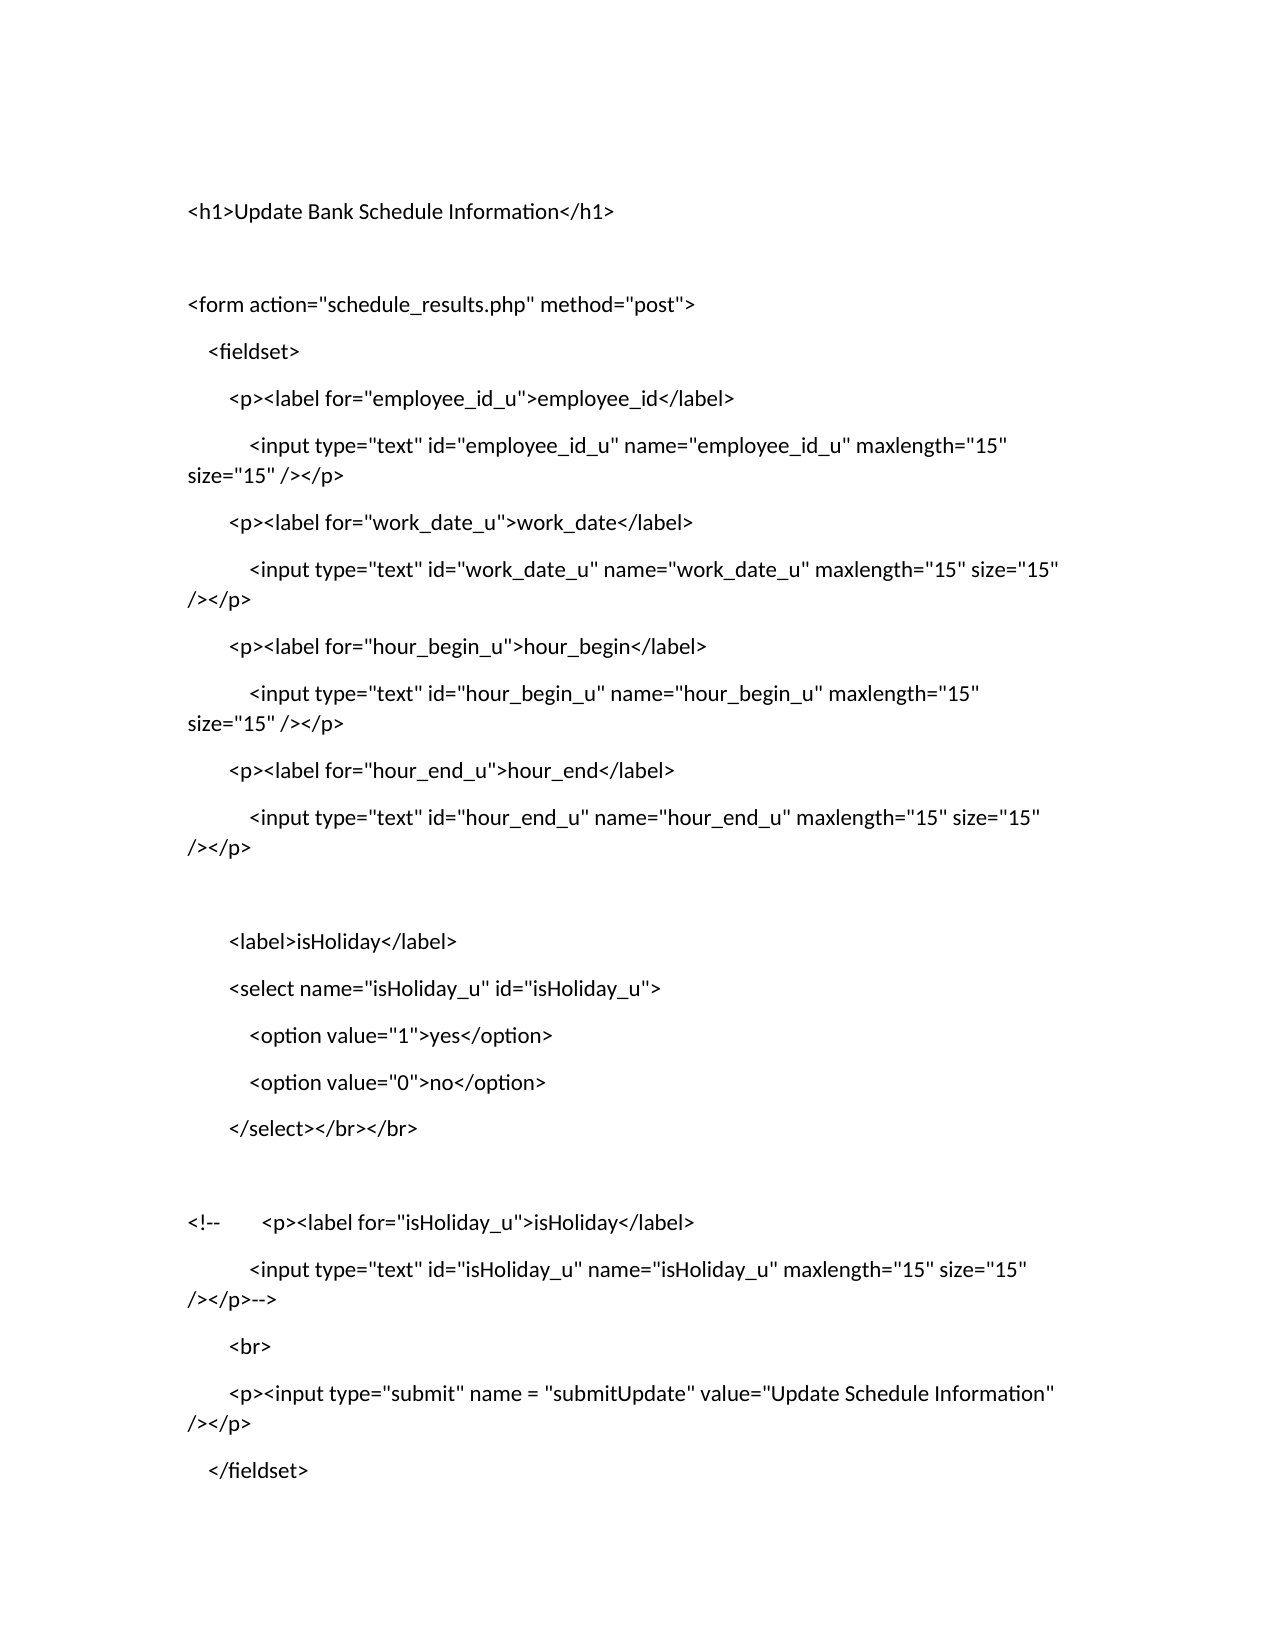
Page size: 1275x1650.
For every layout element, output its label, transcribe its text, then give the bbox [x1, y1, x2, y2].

text <input type="text" id="isHoliday_u" name="isHoliday_u" maxlength="15" size="15" /></p>--> [187, 1255, 1087, 1313]
text <p><label for="hour_end_u">hour_end</label> [187, 756, 1087, 784]
text <label>isHoliday</label> [187, 927, 1087, 955]
text </select></br></br> [187, 1114, 1087, 1143]
text <br> [187, 1332, 1087, 1360]
text <input type="text" id="work_date_u" name="work_date_u" maxlength="15" size="15" /></p> [187, 555, 1087, 613]
text <select name="isHoliday_u" id="isHoliday_u"> [187, 974, 1087, 1002]
text <!-- <p><label for="isHoliday_u">isHoliday</label> [187, 1208, 1087, 1236]
text <p><label for="employee_id_u">employee_id</label> [187, 384, 1087, 412]
text <p><label for="work_date_u">work_date</label> [187, 508, 1087, 536]
text <fieldset> [187, 337, 1087, 366]
text <option value="0">no</option> [187, 1068, 1087, 1096]
text <input type="text" id="employee_id_u" name="employee_id_u" maxlength="15" size="15" /></p> [187, 431, 1087, 489]
text <h1>Update Bank Schedule Information</h1> [187, 197, 1087, 225]
text </fieldset> [187, 1456, 1087, 1484]
text <option value="1">yes</option> [187, 1021, 1087, 1049]
text <p><input type="submit" name = "submitUpdate" value="Update Schedule Information" /></p> [187, 1379, 1087, 1437]
text <p><label for="hour_begin_u">hour_begin</label> [187, 632, 1087, 660]
text <form action="schedule_results.php" method="post"> [187, 291, 1087, 319]
text <input type="text" id="hour_end_u" name="hour_end_u" maxlength="15" size="15" /></p> [187, 803, 1087, 861]
text <input type="text" id="hour_begin_u" name="hour_begin_u" maxlength="15" size="15" /></p> [187, 679, 1087, 737]
